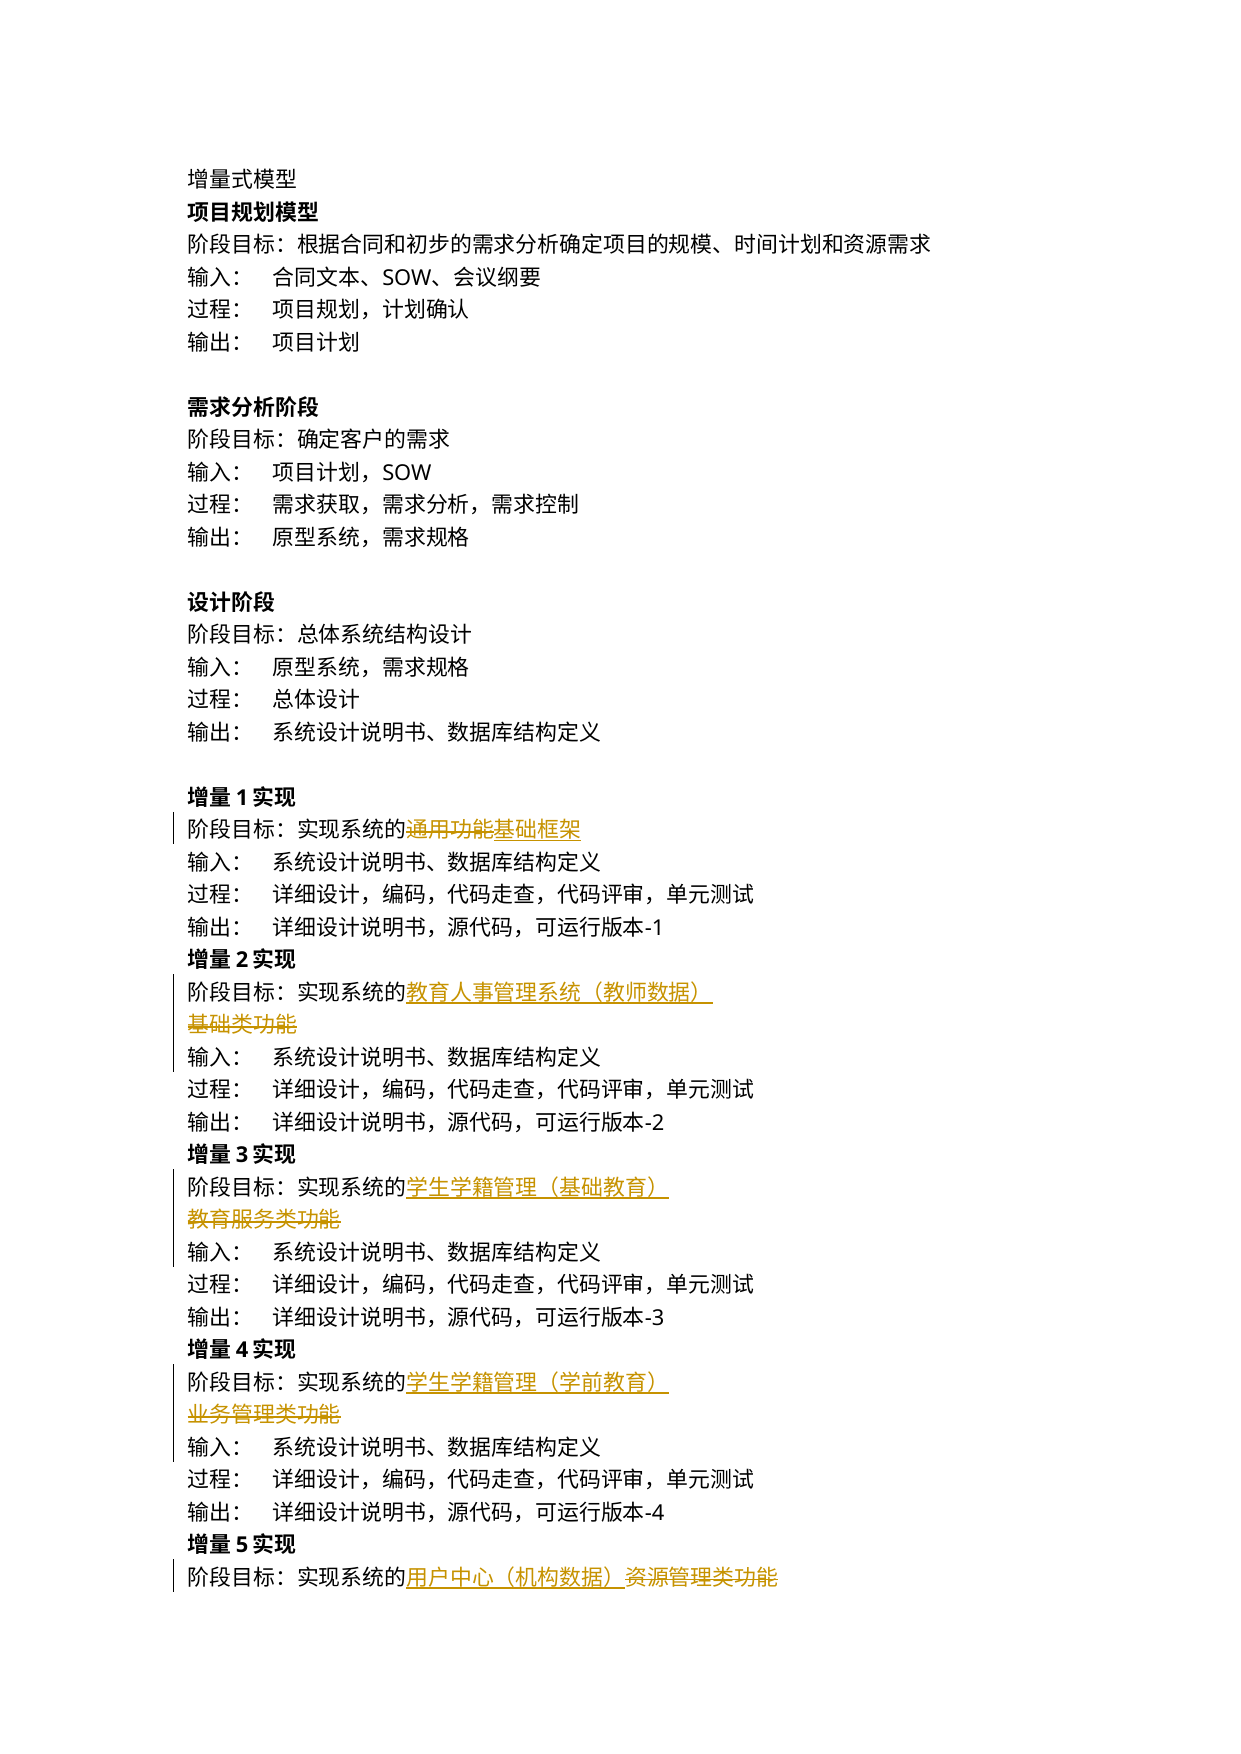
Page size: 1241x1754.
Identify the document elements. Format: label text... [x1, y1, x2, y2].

text 输入： 原型系统，需求规格 [187, 649, 1053, 682]
text 设计阶段 [187, 584, 1053, 617]
text 阶段目标：实现系统的 [187, 974, 1053, 1007]
text 增量5实现 [187, 1527, 1053, 1559]
text 过程： 总体设计 [187, 682, 1053, 714]
text 过程： 需求获取，需求分析，需求控制 [187, 487, 1053, 519]
text 输入： 系统设计说明书、数据库结构定义 [187, 844, 1053, 877]
text 过程： 项目规划，计划确认 [187, 292, 1053, 324]
text 增量3实现 [187, 1137, 1053, 1169]
text 输出： 项目计划 [187, 324, 1053, 357]
text 阶段目标：实现系统的 [187, 812, 1053, 844]
text 项目规划模型 [187, 194, 1053, 227]
text 输入： 系统设计说明书、数据库结构定义 [187, 1234, 1053, 1267]
text 阶段目标：确定客户的需求 [187, 422, 1053, 454]
text 增量2实现 [187, 942, 1053, 974]
text 增量1实现 [187, 779, 1053, 812]
text 增量4实现 [187, 1332, 1053, 1364]
text 阶段目标：实现系统的 [187, 1559, 1053, 1592]
text 输入： 合同文本、SOW、会议纲要 [187, 259, 1053, 292]
text 输入： 项目计划，SOW [187, 454, 1053, 487]
text 增量式模型 [187, 162, 1053, 194]
text 输出： 详细设计说明书，源代码，可运行版本-4 [187, 1494, 1053, 1527]
text 输入： 系统设计说明书、数据库结构定义 [187, 1039, 1053, 1072]
text 输出： 详细设计说明书，源代码，可运行版本-2 [187, 1104, 1053, 1137]
text 阶段目标：总体系统结构设计 [187, 617, 1053, 649]
text 过程： 详细设计，编码，代码走查，代码评审，单元测试 [187, 1462, 1053, 1494]
text 输出： 详细设计说明书，源代码，可运行版本-3 [187, 1299, 1053, 1332]
text 过程： 详细设计，编码，代码走查，代码评审，单元测试 [187, 877, 1053, 909]
text 输入： 系统设计说明书、数据库结构定义 [187, 1429, 1053, 1462]
text 过程： 详细设计，编码，代码走查，代码评审，单元测试 [187, 1072, 1053, 1104]
text 阶段目标：实现系统的 [187, 1364, 1053, 1397]
text 阶段目标：根据合同和初步的需求分析确定项目的规模、时间计划和资源需求 [187, 227, 1053, 259]
text 输出： 系统设计说明书、数据库结构定义 [187, 714, 1053, 747]
text 输出： 原型系统，需求规格 [187, 519, 1053, 552]
text 需求分析阶段 [187, 389, 1053, 422]
text 过程： 详细设计，编码，代码走查，代码评审，单元测试 [187, 1267, 1053, 1299]
text 阶段目标：实现系统的 [187, 1169, 1053, 1202]
text 输出： 详细设计说明书，源代码，可运行版本-1 [187, 909, 1053, 942]
